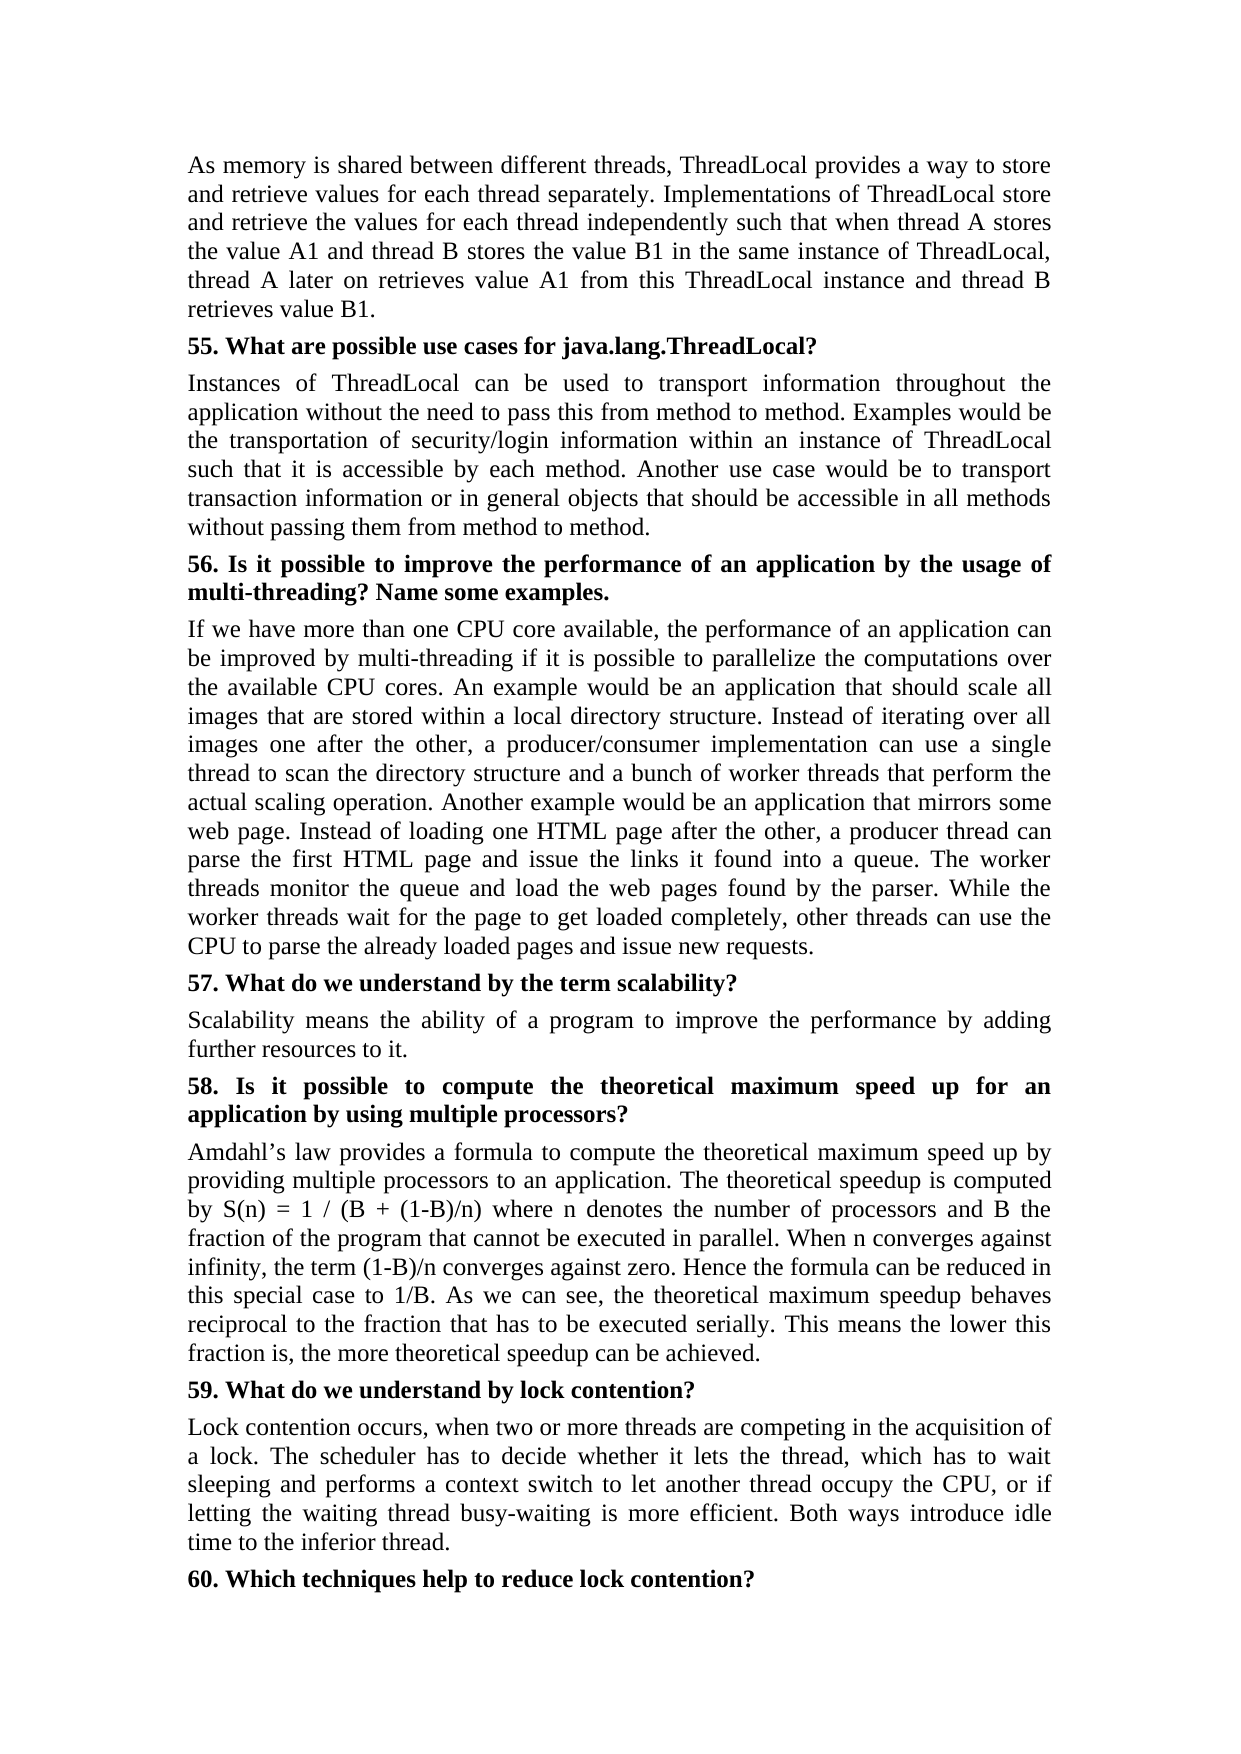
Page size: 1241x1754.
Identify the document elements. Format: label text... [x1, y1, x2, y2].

text 55. What are possible use cases for java.lang.ThreadLocal? [187, 331, 1053, 359]
text Scalability means the ability of a program to improve the performance by adding further resources to it. [187, 1005, 1053, 1062]
text 57. What do we understand by the term scalability? [187, 968, 1053, 997]
text 60. Which techniques help to reduce lock contention? [187, 1564, 1053, 1593]
text Amdahl’s law provides a formula to compute the theoretical maximum speed up by providing multiple processors to an application. The theoretical speedup is computed by S(n) = 1 / (B + (1-B)/n) where n denotes the number of processors and B the fraction of the program that cannot be executed in parallel. When n converges against infinity, the term (1-B)/n converges against zero. Hence the formula can be reduced in this special case to 1/B. As we can see, the theoretical maximum speedup behaves reciprocal to the fraction that has to be executed serially. This means the lower this fraction is, the more theoretical speedup can be achieved. [187, 1137, 1053, 1367]
text As memory is shared between different threads, ThreadLocal provides a way to store and retrieve values for each thread separately. Implementations of ThreadLocal store and retrieve the values for each thread independently such that when thread A stores the value A1 and thread B stores the value B1 in the same instance of ThreadLocal, thread A later on retrieves value A1 from this ThreadLocal instance and thread B retrieves value B1. [187, 150, 1053, 322]
text 59. What do we understand by lock contention? [187, 1375, 1053, 1404]
text 58. Is it possible to compute the theoretical maximum speed up for an application by using multiple processors? [187, 1071, 1053, 1128]
text Lock contention occurs, when two or more threads are competing in the acquisition of a lock. The scheduler has to decide whether it lets the thread, which has to wait sleeping and performs a context switch to let another thread occupy the CPU, or if letting the waiting thread busy-waiting is more efficient. Both ways introduce idle time to the inferior thread. [187, 1412, 1053, 1556]
text If we have more than one CPU core available, the performance of an application can be improved by multi-threading if it is possible to parallelize the computations over the available CPU cores. An example would be an application that should scale all images that are stored within a local directory structure. Instead of iterating over all images one after the other, a producer/consumer implementation can use a single thread to scan the directory structure and a bunch of worker threads that perform the actual scaling operation. Another example would be an application that mirrors some web page. Instead of loading one HTML page after the other, a producer thread can parse the first HTML page and issue the links it found into a queue. The worker threads monitor the queue and load the web pages found by the parser. While the worker threads wait for the page to get loaded completely, other threads can use the CPU to parse the already loaded pages and issue new requests. [187, 614, 1053, 959]
text 56. Is it possible to improve the performance of an application by the usage of multi-threading? Name some examples. [187, 549, 1053, 606]
text Instances of ThreadLocal can be used to transport information throughout the application without the need to pass this from method to method. Examples would be the transportation of security/login information within an instance of ThreadLocal such that it is accessible by each method. Another use case would be to transport transaction information or in general objects that should be accessible in all methods without passing them from method to method. [187, 368, 1053, 540]
